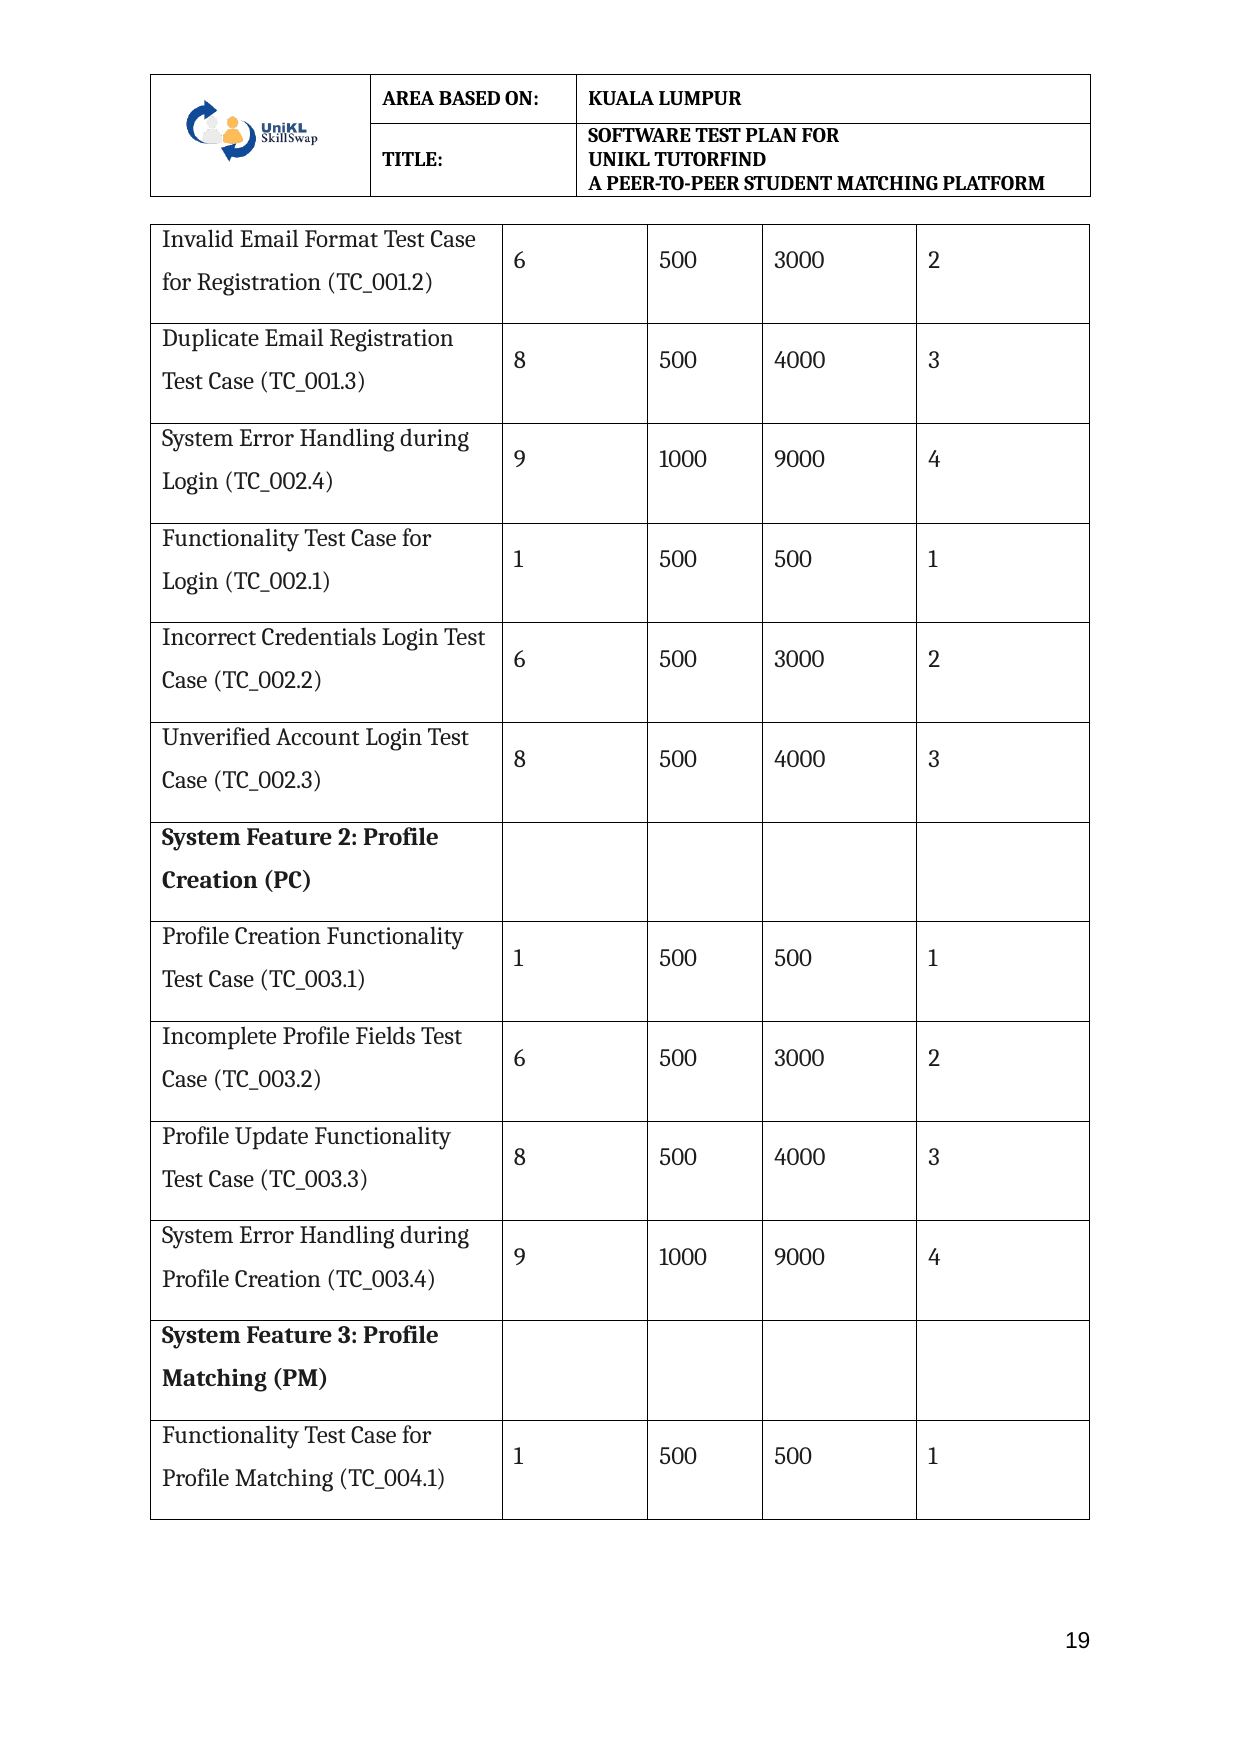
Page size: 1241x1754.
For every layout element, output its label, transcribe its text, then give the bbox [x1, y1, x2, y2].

table_cell Functionality Test Case for Login (TC_002.1) [151, 524, 502, 622]
table_cell Profile Update Functionality Test Case (TC_003.3) [151, 1122, 502, 1220]
table_cell 4000 [763, 324, 916, 423]
table_cell 500 [648, 922, 762, 1021]
table_cell 500 [763, 922, 916, 1021]
table_cell 500 [648, 1122, 762, 1220]
table_cell 1 [917, 524, 1089, 622]
table_cell 9 [503, 1221, 647, 1320]
table_cell 3 [917, 1122, 1089, 1220]
table_cell 1000 [648, 424, 762, 522]
table_cell 9000 [763, 424, 916, 522]
table_cell 9 [503, 424, 647, 522]
table_cell [917, 823, 1089, 921]
table_cell 4 [917, 1221, 1089, 1320]
table_cell [917, 1321, 1089, 1420]
table_cell 4 [917, 424, 1089, 522]
table_cell 6 [503, 1022, 647, 1121]
table_cell 6 [503, 225, 647, 323]
table_cell 3 [917, 723, 1089, 822]
table_cell 8 [503, 1122, 647, 1220]
table_cell 2 [917, 225, 1089, 323]
table_cell 2 [917, 623, 1089, 722]
table_cell 9000 [763, 1221, 916, 1320]
picture [160, 90, 335, 192]
table_cell [503, 1321, 647, 1420]
table_cell 3000 [763, 225, 916, 323]
table_cell Invalid Email Format Test Case for Registration (TC_001.2) [151, 225, 502, 323]
table_cell 500 [648, 1022, 762, 1121]
table_cell Functionality Test Case for Profile Matching (TC_004.1) [151, 1421, 502, 1519]
table_cell 2 [917, 1022, 1089, 1121]
table_cell 500 [648, 324, 762, 423]
table_cell 1 [503, 1421, 647, 1519]
table_cell System Error Handling during Profile Creation (TC_003.4) [151, 1221, 502, 1320]
table_cell 500 [648, 1421, 762, 1519]
table_cell Duplicate Email Registration Test Case (TC_001.3) [151, 324, 502, 423]
table_cell 1 [917, 922, 1089, 1021]
table_cell [648, 823, 762, 921]
table_cell 1 [917, 1421, 1089, 1519]
table_cell Profile Creation Functionality Test Case (TC_003.1) [151, 922, 502, 1021]
table_cell System Error Handling during Login (TC_002.4) [151, 424, 502, 522]
table_cell 500 [648, 723, 762, 822]
table_cell 500 [648, 623, 762, 722]
table_cell 500 [763, 524, 916, 622]
table_cell 6 [503, 623, 647, 722]
table_cell 8 [503, 723, 647, 822]
table_cell 3000 [763, 1022, 916, 1121]
table_cell 1 [503, 922, 647, 1021]
table_cell [763, 1321, 916, 1420]
table_cell Incomplete Profile Fields Test Case (TC_003.2) [151, 1022, 502, 1121]
table_cell [503, 823, 647, 921]
table_cell System Feature 2: Profile Creation (PC) [151, 823, 502, 921]
table_cell [648, 1321, 762, 1420]
table_cell [763, 823, 916, 921]
table_cell 4000 [763, 1122, 916, 1220]
table_cell 1000 [648, 1221, 762, 1320]
table_cell 500 [763, 1421, 916, 1519]
table_cell 1 [503, 524, 647, 622]
table_cell 4000 [763, 723, 916, 822]
table_cell 3000 [763, 623, 916, 722]
table_cell Unverified Account Login Test Case (TC_002.3) [151, 723, 502, 822]
table_cell 8 [503, 324, 647, 423]
table_cell 500 [648, 524, 762, 622]
table_cell Incorrect Credentials Login Test Case (TC_002.2) [151, 623, 502, 722]
table_cell System Feature 3: Profile Matching (PM) [151, 1321, 502, 1420]
table_cell 500 [648, 225, 762, 323]
table_cell 3 [917, 324, 1089, 423]
